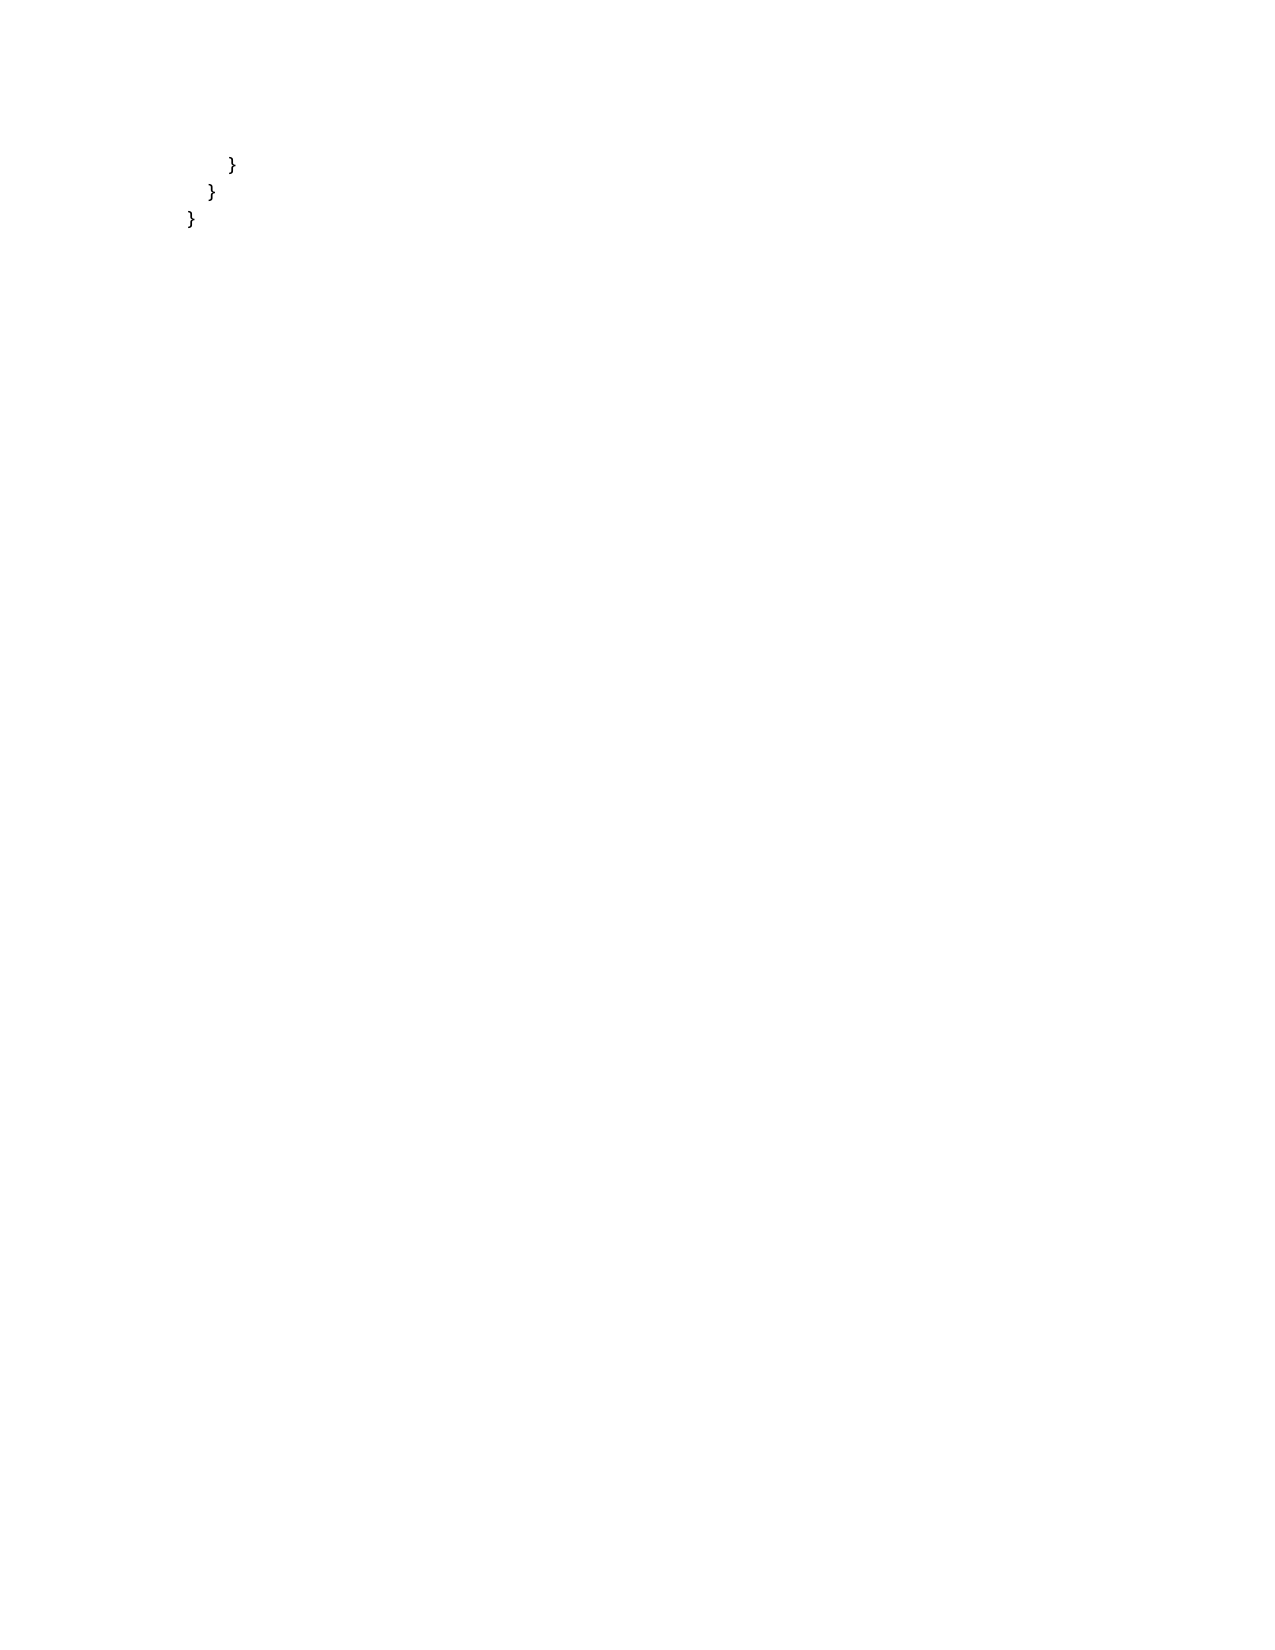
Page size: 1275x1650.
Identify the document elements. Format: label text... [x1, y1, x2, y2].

text } [187, 150, 1087, 177]
text } [187, 177, 1087, 204]
text } [187, 204, 1087, 231]
